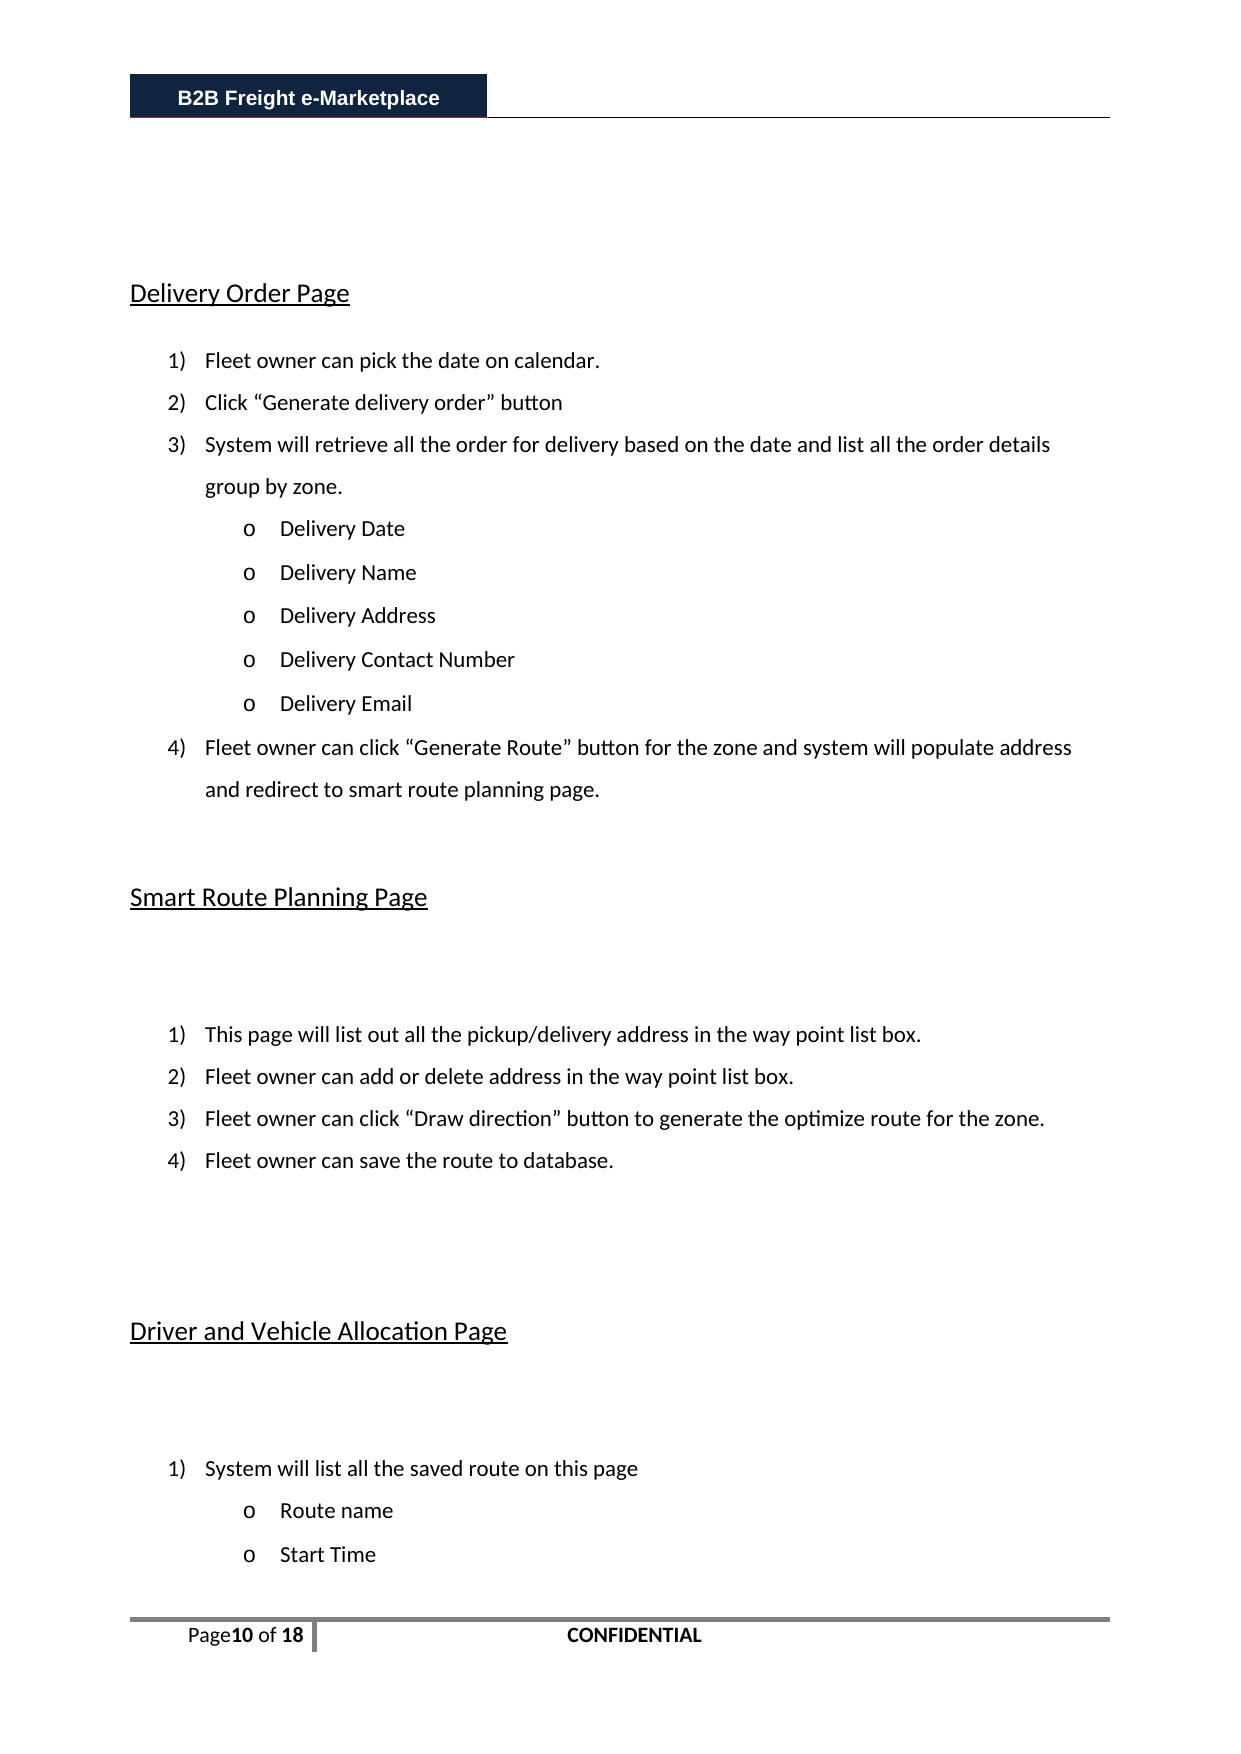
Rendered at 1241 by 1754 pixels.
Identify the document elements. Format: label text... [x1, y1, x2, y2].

list Delivery Date [242, 514, 1110, 543]
list Delivery Email [242, 689, 1110, 718]
list Fleet owner can save the route to database. [167, 1146, 1110, 1174]
list Fleet owner can click “Draw direction” button to generate the optimize route for the zone. [167, 1104, 1110, 1132]
text Delivery Order Page [130, 276, 1110, 309]
list Fleet owner can pick the date on calendar. [167, 346, 1110, 374]
list Delivery Address [242, 602, 1110, 631]
list Delivery Name [242, 558, 1110, 587]
list Start Time [242, 1540, 1110, 1569]
list System will retrieve all the order for delivery based on the date and list all the order details group by zone. [167, 430, 1110, 500]
list Fleet owner can click “Generate Route” button for the zone and system will populate address and redirect to smart route planning page. [167, 733, 1110, 803]
list Route name [242, 1496, 1110, 1526]
list Click “Generate delivery order” button [167, 388, 1110, 416]
text Smart Route Planning Page [130, 880, 1110, 913]
list Fleet owner can add or delete address in the way point list box. [167, 1062, 1110, 1090]
list System will list all the saved route on this page [167, 1454, 1110, 1482]
text Driver and Vehicle Allocation Page [130, 1314, 1110, 1347]
list Delivery Contact Number [242, 645, 1110, 674]
list This page will list out all the pickup/delivery address in the way point list box. [167, 1020, 1110, 1048]
